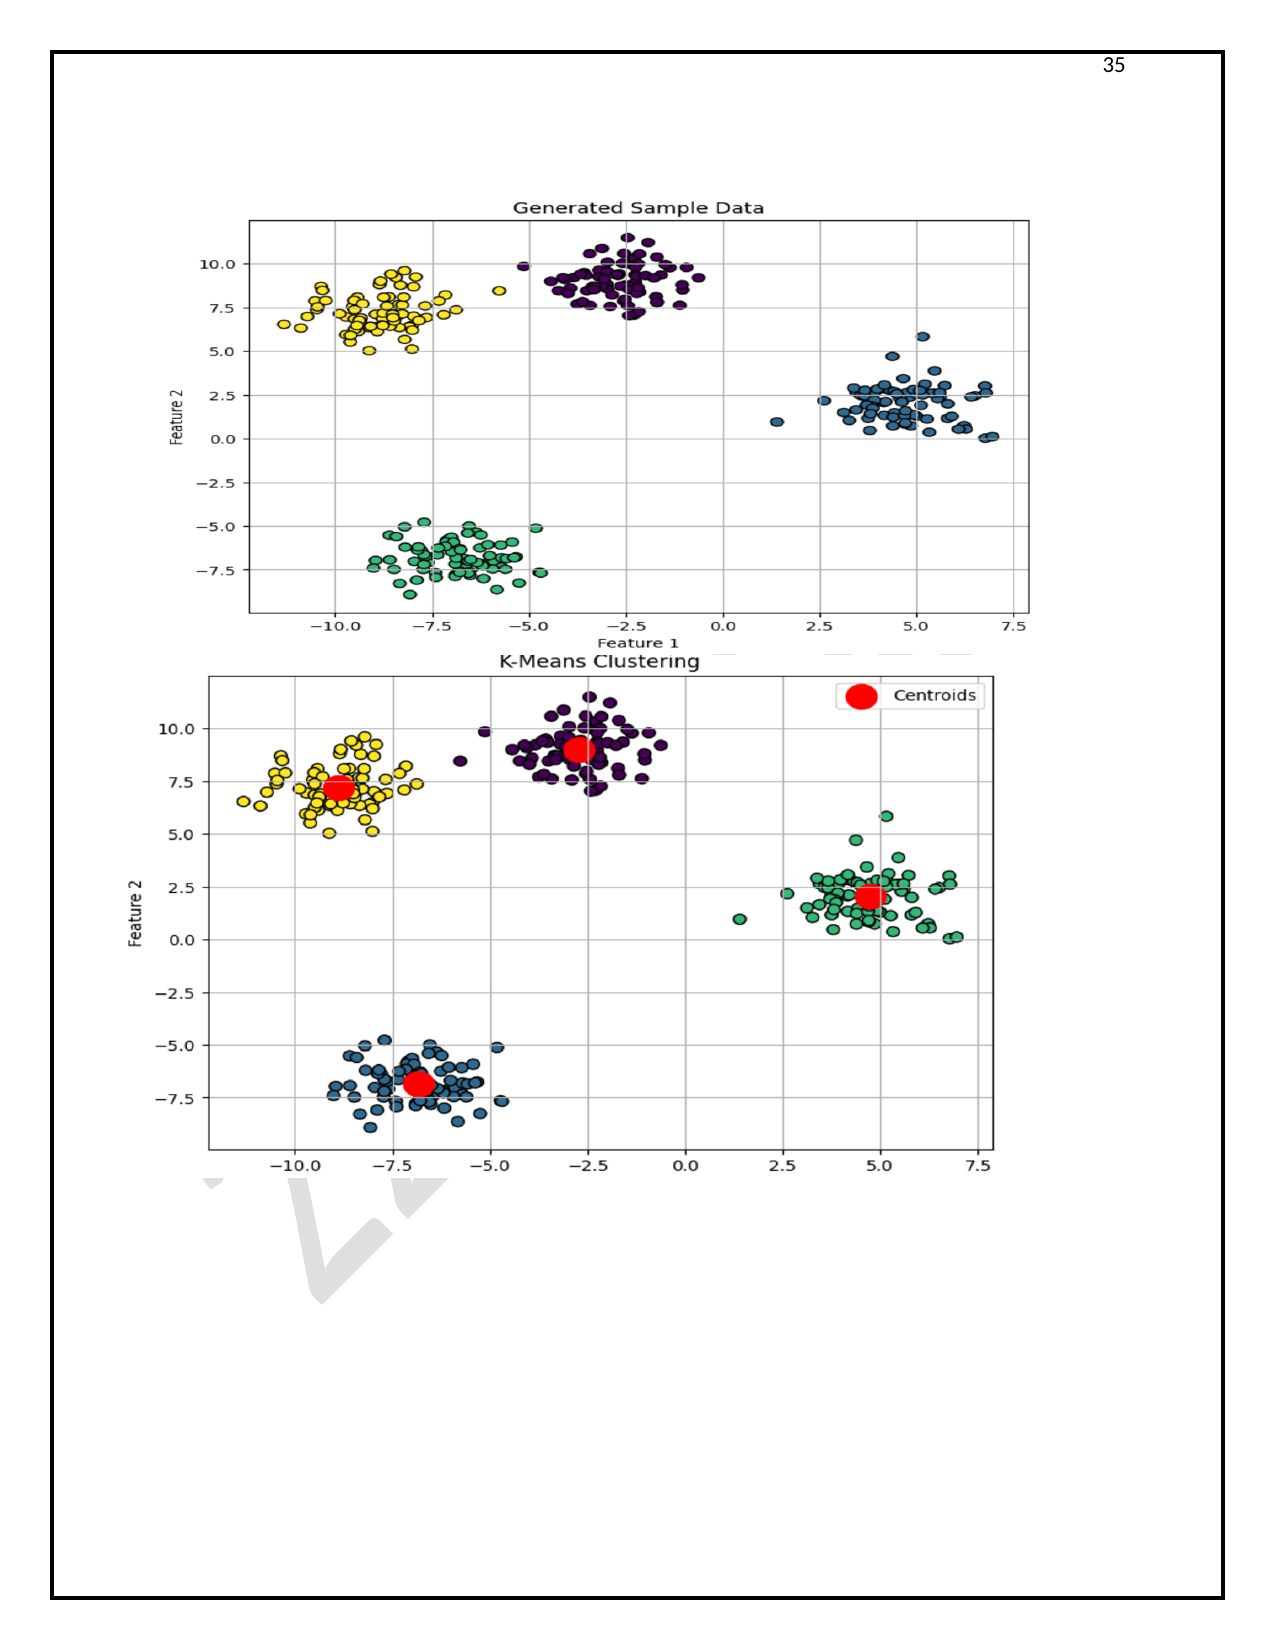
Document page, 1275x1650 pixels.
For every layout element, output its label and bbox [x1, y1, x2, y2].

picture [112, 655, 1131, 1178]
picture [150, 187, 1169, 654]
